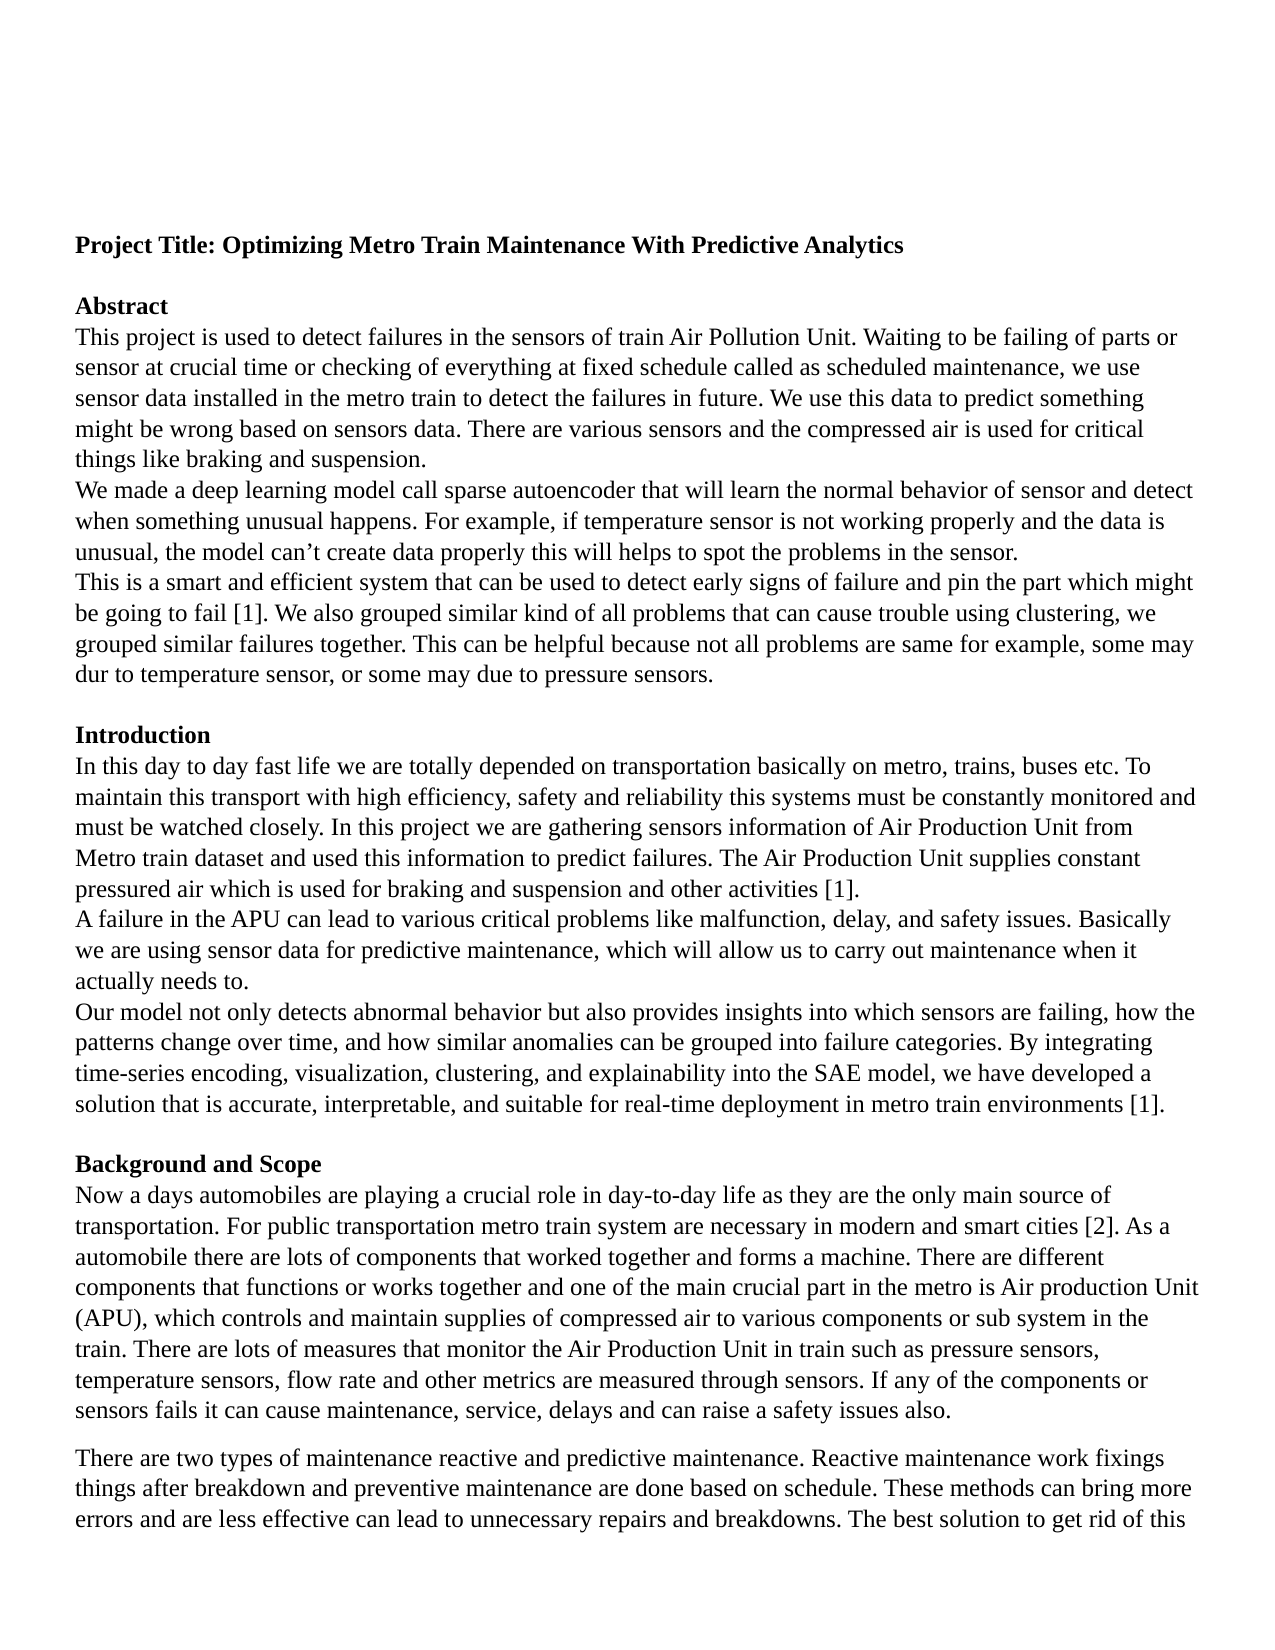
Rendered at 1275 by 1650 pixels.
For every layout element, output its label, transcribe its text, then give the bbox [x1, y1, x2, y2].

text This project is used to detect failures in the sensors of train Air Pollution Unit. Waiting to be failing of parts or sensor at crucial time or checking of everything at fixed schedule called as scheduled maintenance, we use sensor data installed in the metro train to detect the failures in future. We use this data to predict something might be wrong based on sensors data. There are various sensors and the compressed air is used for critical things like braking and suspension. [75, 322, 1200, 473]
text Introduction [75, 720, 1200, 749]
text Now a days automobiles are playing a crucial role in day-to-day life as they are the only main source of transportation. For public transportation metro train system are necessary in modern and smart cities [2]. As a automobile there are lots of components that worked together and forms a machine. There are different components that functions or works together and one of the main crucial part in the metro is Air production Unit (APU), which controls and maintain supplies of compressed air to various components or sub system in the train. There are lots of measures that monitor the Air Production Unit in train such as pressure sensors, temperature sensors, flow rate and other metrics are measured through sensors. If any of the components or sensors fails it can cause maintenance, service, delays and can raise a safety issues also. [75, 1180, 1200, 1424]
text Abstract [75, 291, 1200, 319]
text Project Title: Optimizing Metro Train Maintenance With Predictive Analytics [75, 230, 1200, 259]
text This is a smart and efficient system that can be used to detect early signs of failure and pin the part which might be going to fail [1]. We also grouped similar kind of all problems that can cause trouble using clustering, we grouped similar failures together. This can be helpful because not all problems are same for example, some may dur to temperature sensor, or some may due to pressure sensors. [75, 567, 1200, 688]
text A failure in the APU can lead to various critical problems like malfunction, delay, and safety issues. Basically we are using sensor data for predictive maintenance, which will allow us to carry out maintenance when it actually needs to. [75, 904, 1200, 995]
text In this day to day fast life we are totally depended on transportation basically on metro, trains, buses etc. To maintain this transport with high efficiency, safety and reliability this systems must be constantly monitored and must be watched closely. In this project we are gathering sensors information of Air Production Unit from Metro train dataset and used this information to predict failures. The Air Production Unit supplies constant pressured air which is used for braking and suspension and other activities [1]. [75, 751, 1200, 903]
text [75, 1443, 1200, 1533]
text Our model not only detects abnormal behavior but also provides insights into which sensors are failing, how the patterns change over time, and how similar anomalies can be grouped into failure categories. By integrating time-series encoding, visualization, clustering, and explainability into the SAE model, we have developed a solution that is accurate, interpretable, and suitable for real-time deployment in metro train environments [1]. [75, 997, 1200, 1118]
text We made a deep learning model call sparse autoencoder that will learn the normal behavior of sensor and detect when something unusual happens. For example, if temperature sensor is not working properly and the data is unusual, the model can’t create data properly this will helps to spot the problems in the sensor. [75, 475, 1200, 565]
text Background and Scope [75, 1149, 1200, 1178]
